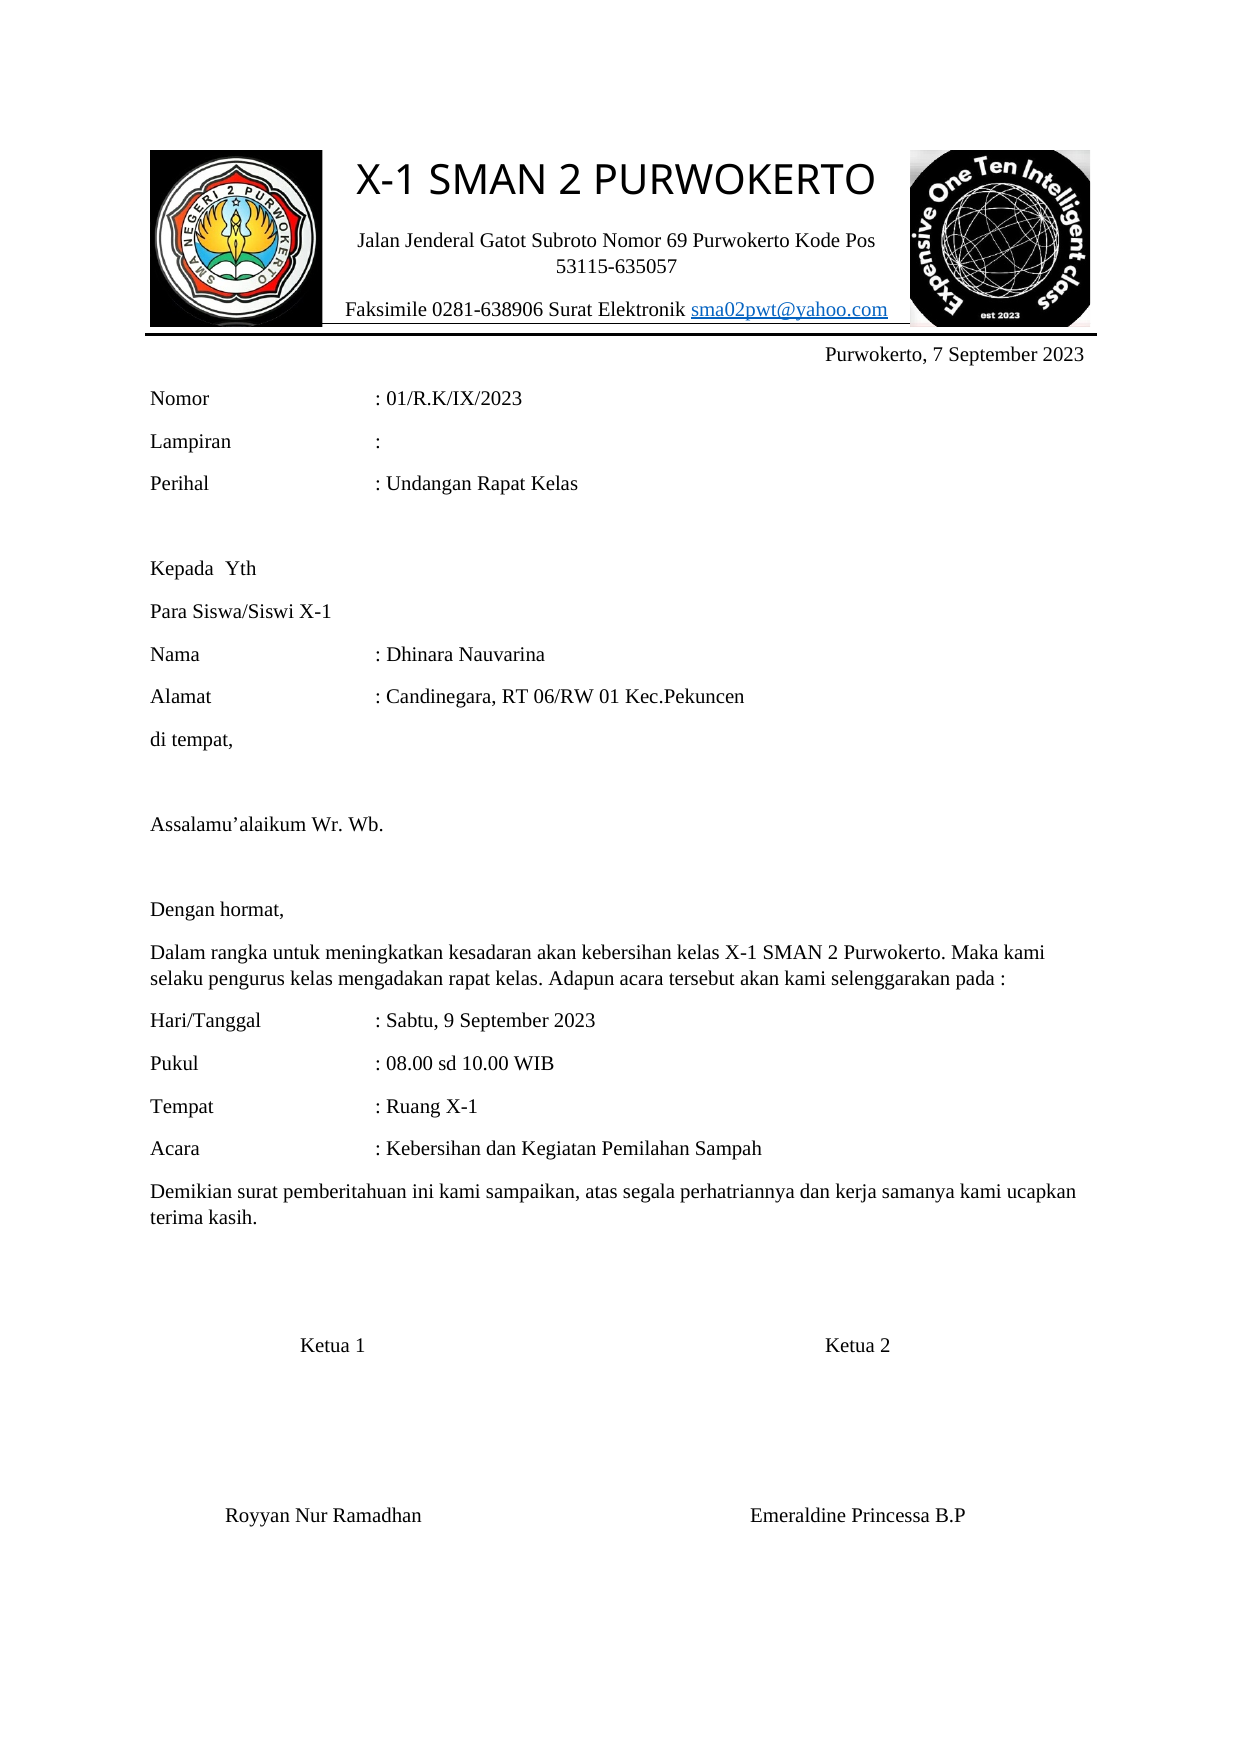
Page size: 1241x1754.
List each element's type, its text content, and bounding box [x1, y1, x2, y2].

text di tempat, [150, 727, 1090, 751]
text Dengan hormat, [150, 897, 1090, 921]
picture [910, 150, 1091, 327]
text Nama : Dhinara Nauvarina [150, 642, 1090, 666]
text Dalam rangka untuk meningkatkan kesadaran akan kebersihan kelas X-1 SMAN 2 Purwokerto. Maka kami selaku pengurus kelas mengadakan rapat kelas. Adapun acara tersebut akan kami selenggarakan pada : [150, 940, 1090, 990]
text X-1 SMAN 2 PURWOKERTO [323, 150, 910, 207]
text Kepada Yth [150, 556, 1090, 580]
text Faksimile 0281-638906 Surat Elektronik sma02pwt@yahoo.com [323, 296, 910, 323]
text Nomor : 01/R.K/IX/2023 [150, 386, 1090, 410]
text Perihal : Undangan Rapat Kelas [150, 471, 1090, 495]
text Alamat : Candinegara, RT 06/RW 01 Kec.Pekuncen [150, 684, 1090, 708]
text Lampiran : [150, 428, 1090, 453]
text Ketua 1 Ketua 2 [225, 1332, 1090, 1357]
text Para Siswa/Siswi X-1 [150, 599, 1090, 623]
text Royyan Nur Ramadhan Emeraldine Princessa B.P [150, 1503, 1090, 1527]
text Demikian surat pemberitahuan ini kami sampaikan, atas segala perhatriannya dan kerja samanya kami ucapkan terima kasih. [150, 1179, 1090, 1229]
text Assalamu’alaikum Wr. Wb. [150, 812, 1090, 836]
text Tempat : Ruang X-1 [150, 1093, 1090, 1118]
text Pukul : 08.00 sd 10.00 WIB [150, 1051, 1090, 1075]
text Jalan Jenderal Gatot Subroto Nomor 69 Purwokerto Kode Pos 53115-635057 [323, 228, 910, 278]
text Acara : Kebersihan dan Kegiatan Pemilahan Sampah [150, 1136, 1090, 1160]
picture [150, 150, 323, 327]
text Hari/Tanggal : Sabtu, 9 September 2023 [150, 1008, 1090, 1032]
text Purwokerto, 7 September 2023 [150, 342, 1090, 366]
